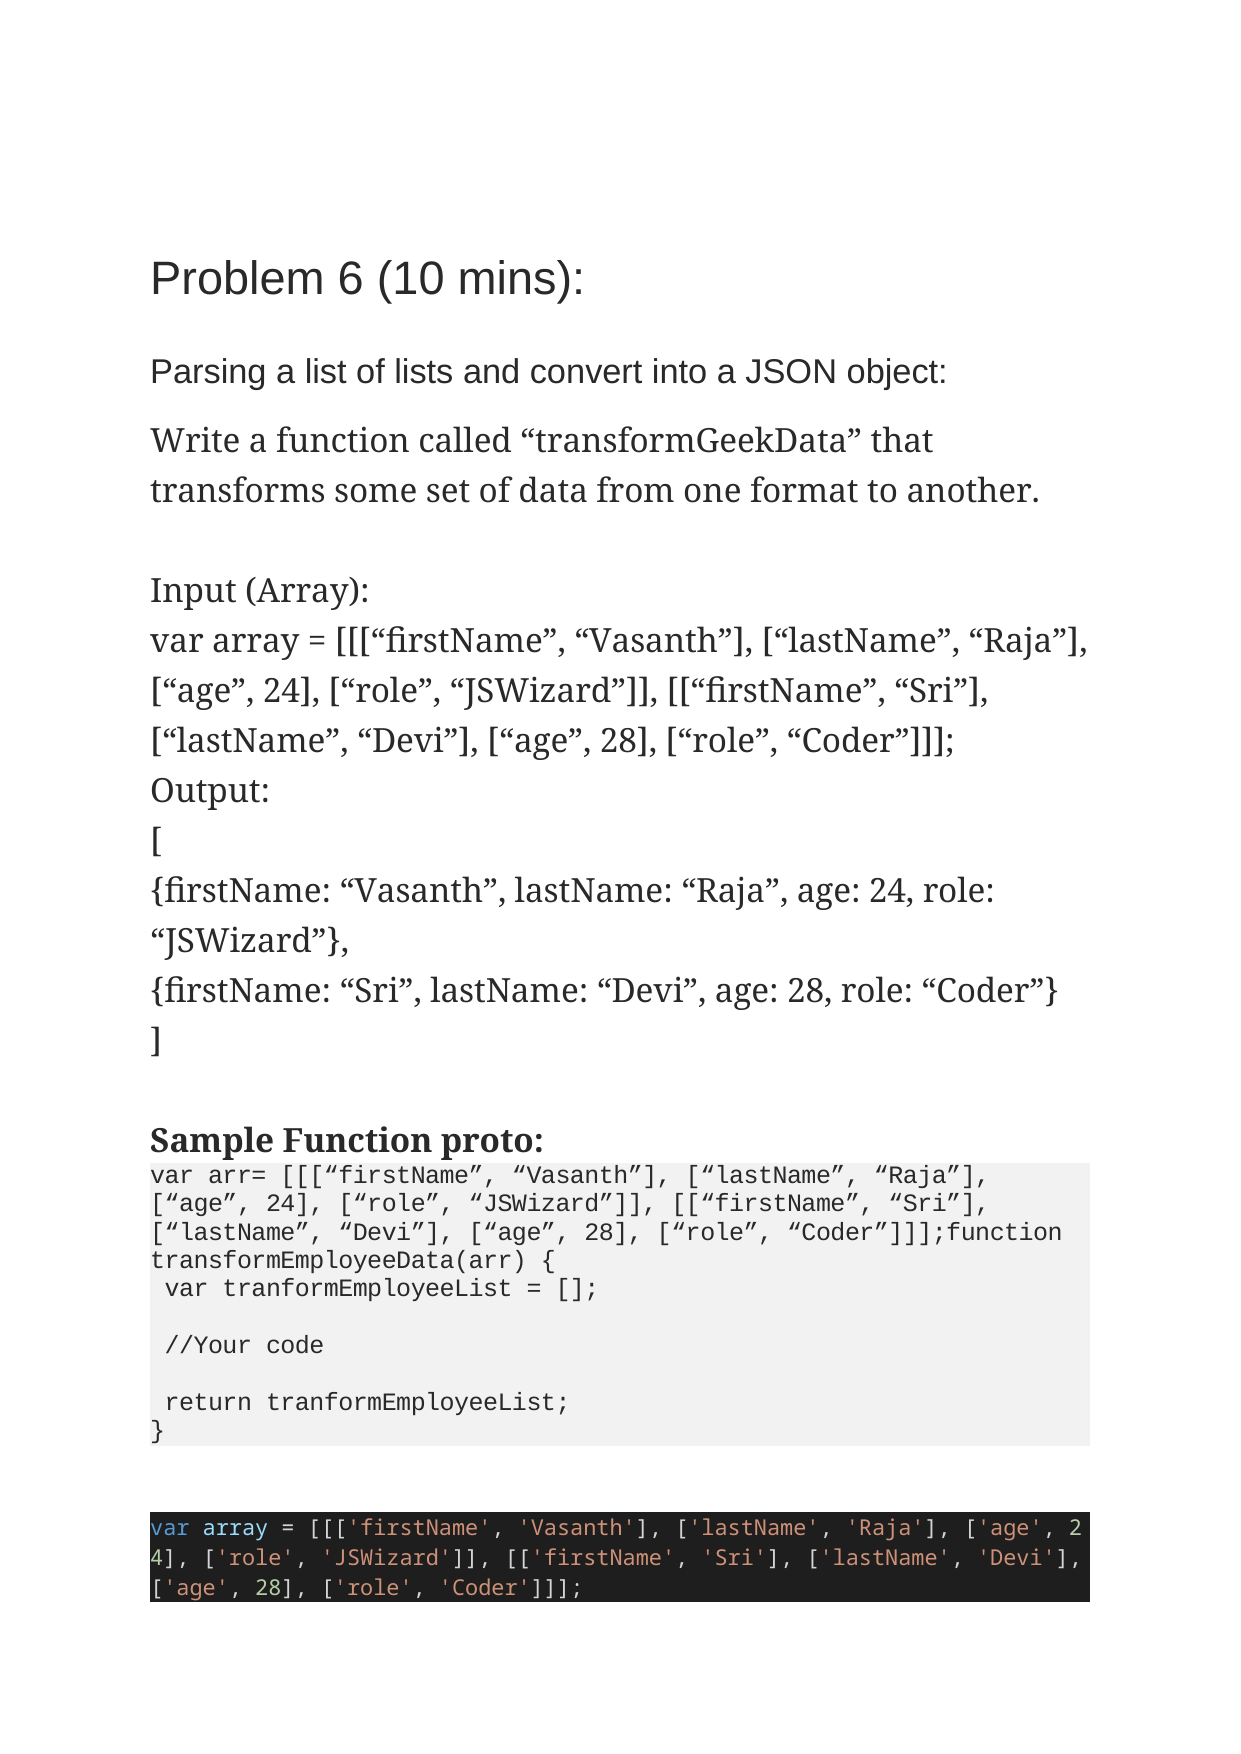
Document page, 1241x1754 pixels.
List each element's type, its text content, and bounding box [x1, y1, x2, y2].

text Input (Array): var array = [[[“firstName”, “Vasanth”], [“lastName”, “Raja”], [“age”, 24], [“role”, “JSWizard”]], [[“firstName”, “Sri”], [“lastName”, “Devi”], [“age”, 28], [“role”, “Coder”]]]; Output: [ {firstName: “Vasanth”, lastName: “Raja”, age: 24, role: “JSWizard”}, {firstName: “Sri”, lastName: “Devi”, age: 28, role: “Coder”} ] [150, 563, 1090, 1063]
subtitle Parsing a list of lists and convert into a JSON object: [150, 347, 1090, 391]
text Write a function called “transformGeekData” that transforms some set of data from one format to another. [150, 413, 1090, 513]
text var arr= [[[“firstName”, “Vasanth”], [“lastName”, “Raja”], [“age”, 24], [“role”, “JSWizard”]], [[“firstName”, “Sri”], [“lastName”, “Devi”], [“age”, 28], [“role”, “Coder”]]];function transformEmployeeData(arr) { var tranformEmployeeList = []; //Your code return tranformEmployeeList; } [150, 1163, 1090, 1446]
subtitle Problem 6 (10 mins): [150, 248, 1090, 304]
text Sample Function proto: [150, 1113, 1090, 1163]
text var array = [[['firstName', 'Vasanth'], ['lastName', 'Raja'], ['age', 24], ['role', 'JSWizard']], [['firstName', 'Sri'], ['lastName', 'Devi'], ['age', 28], ['role', 'Coder']]]; [150, 1512, 1090, 1602]
